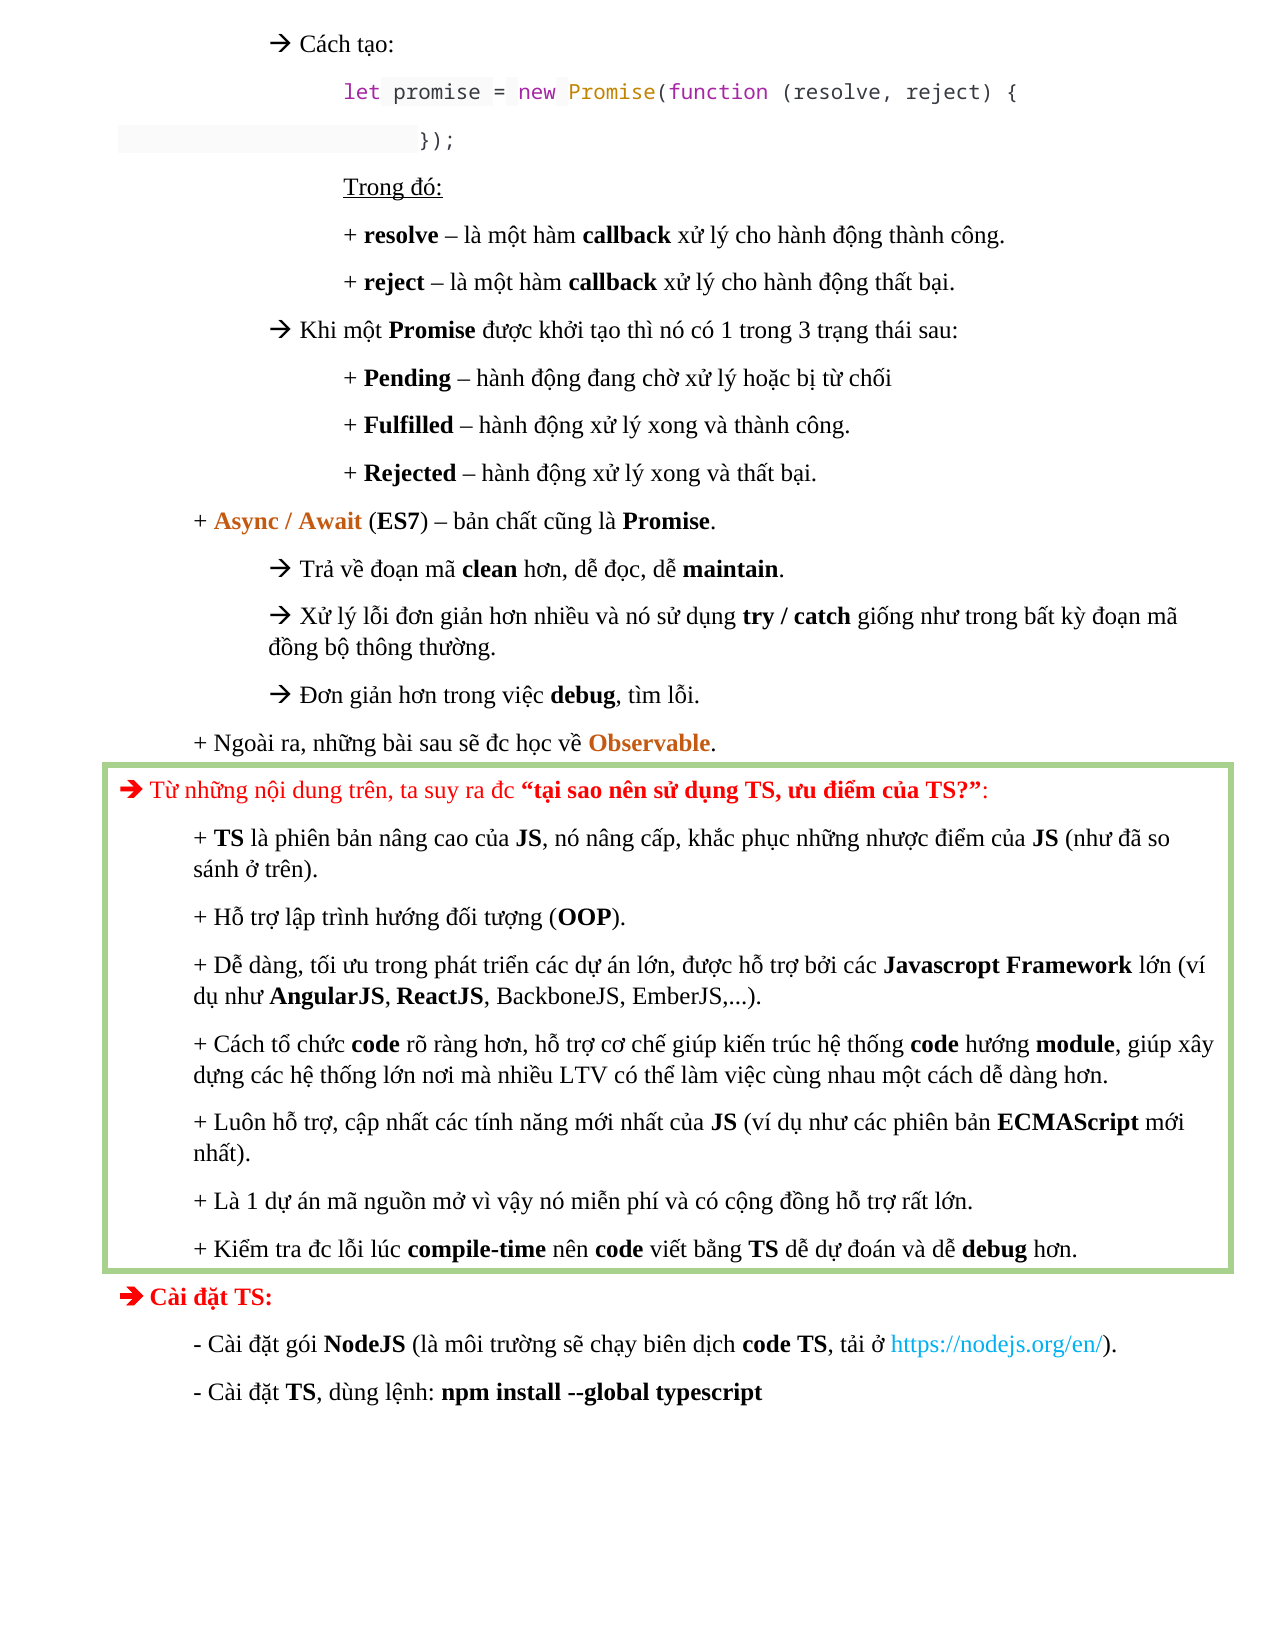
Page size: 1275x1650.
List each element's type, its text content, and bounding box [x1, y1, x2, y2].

text + Hỗ trợ lập trình hướng đối tượng (OOP). [118, 902, 1216, 931]
text + Cách tổ chức code rõ ràng hơn, hỗ trợ cơ chế giúp kiến trúc hệ thống code hướng module, giúp xây dựng các hệ thống lớn nơi mà nhiều LTV có thể làm việc cùng nhau một cách dễ dàng hơn. [118, 1029, 1216, 1088]
text }); [418, 125, 1216, 153]
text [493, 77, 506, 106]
text - Cài đặt TS, dùng lệnh: npm install --global typescript [118, 1377, 1216, 1406]
text let promise = new Promise(function (resolve, reject) { [568, 77, 1216, 106]
text + reject – là một hàm callback xử lý cho hành động thất bại. [118, 267, 1216, 296]
text + Async / Await (ES7) – bản chất cũng là Promise. [118, 506, 1216, 535]
text - Cài đặt gói NodeJS (là môi trường sẽ chạy biên dịch code TS, tải ở https://nodejs.org/en/). [118, 1329, 1216, 1358]
text Đơn giản hơn trong việc debug, tìm lỗi. [118, 680, 1216, 709]
text Từ những nội dung trên, ta suy ra đc “tại sao nên sử dụng TS, ưu điểm của TS?”: [118, 776, 1216, 804]
text + Rejected – hành động xử lý xong và thất bại. [118, 458, 1216, 487]
text Trong đó: [118, 172, 1216, 201]
text Xử lý lỗi đơn giản hơn nhiều và nó sử dụng try / catch giống như trong bất kỳ đoạn mã đồng bộ thông thường. [118, 601, 1216, 661]
text + Luôn hỗ trợ, cập nhất các tính năng mới nhất của JS (ví dụ như các phiên bản ECMAScript mới nhất). [118, 1107, 1216, 1167]
text + Fulfilled – hành động xử lý xong và thành công. [118, 411, 1216, 439]
text + Là 1 dự án mã nguồn mở vì vậy nó miễn phí và có cộng đồng hỗ trợ rất lớn. [118, 1186, 1216, 1215]
text let promise = new Promise(function (resolve, reject) { [118, 77, 381, 106]
text + Kiểm tra đc lỗi lúc compile-time nên code viết bằng TS dễ dự đoán và dễ debug hơn. [118, 1234, 1216, 1263]
text + Pending – hành động đang chờ xử lý hoặc bị từ chối [118, 363, 1216, 392]
text + resolve – là một hàm callback xử lý cho hành động thành công. [118, 220, 1216, 248]
text Cài đặt TS: [118, 1282, 1216, 1310]
text Trả về đoạn mã clean hơn, dễ đọc, dễ maintain. [118, 554, 1216, 582]
text Khi một Promise được khởi tạo thì nó có 1 trong 3 trạng thái sau: [118, 315, 1216, 344]
text + Dễ dàng, tối ưu trong phát triển các dự án lớn, được hỗ trợ bởi các Javascropt Framework lớn (ví dụ như AngularJS, ReactJS, BackboneJS, EmberJS,...). [118, 950, 1216, 1010]
text Cách tạo: [118, 29, 1216, 58]
text + Ngoài ra, những bài sau sẽ đc học về Observable. [118, 728, 1216, 757]
text + TS là phiên bản nâng cao của JS, nó nâng cấp, khắc phục những nhược điểm của JS (như đã so sánh ở trên). [118, 823, 1216, 883]
